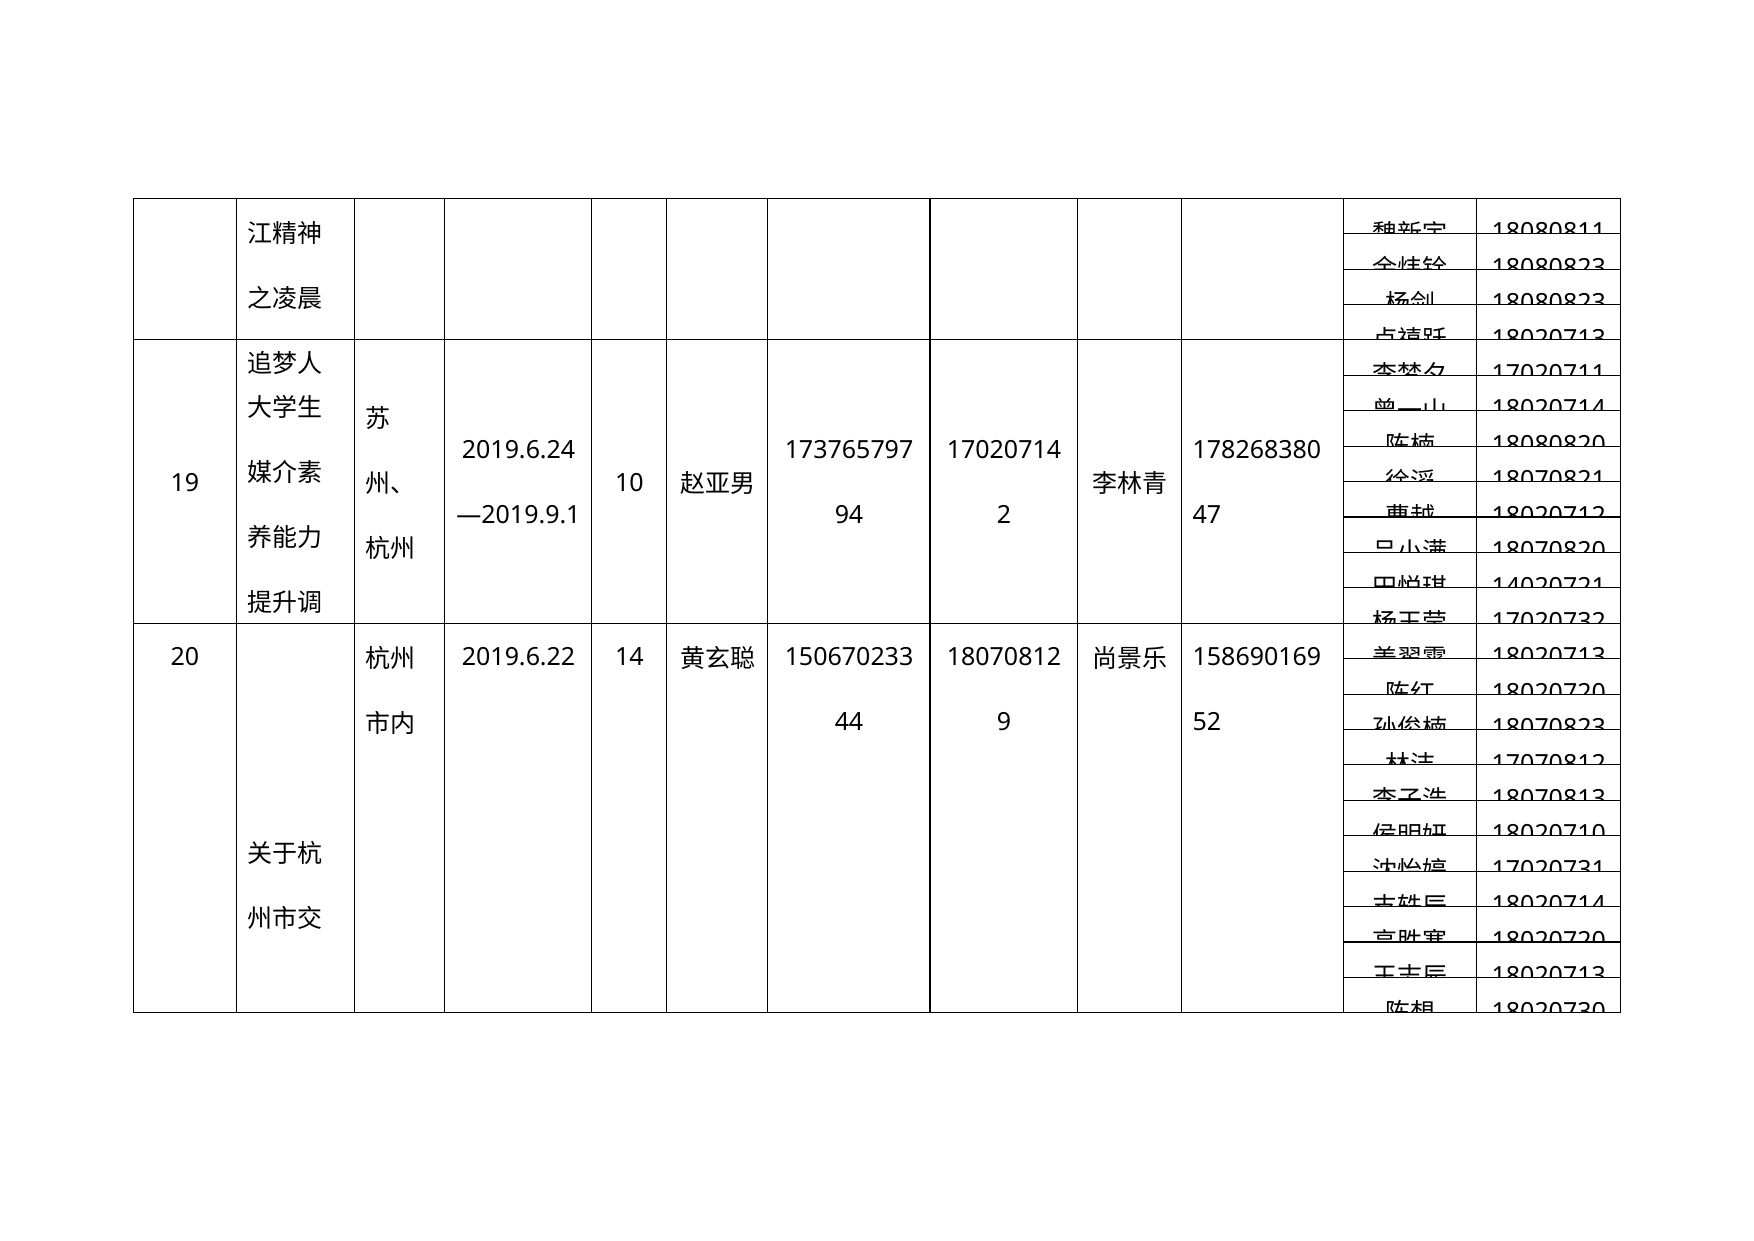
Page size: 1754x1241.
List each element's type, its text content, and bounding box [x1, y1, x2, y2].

table_cell 孙俊楠 [1344, 695, 1476, 729]
table_cell 田悦琪 [1344, 553, 1476, 587]
table_cell 19 [134, 340, 236, 623]
table_cell 180808203 [1477, 411, 1620, 446]
table_cell 苏州、杭州 [355, 340, 444, 623]
table_cell 15067023344 [768, 624, 929, 1012]
table_cell 180207132 [1477, 305, 1620, 339]
table_cell 17376579794 [768, 340, 929, 623]
table_cell 1402072191 [1477, 553, 1620, 587]
table_cell 曹越 [1344, 482, 1476, 516]
table_cell 180708233 [1477, 695, 1620, 729]
table_cell 170207316 [1477, 836, 1620, 871]
table_cell 180207302 [1477, 978, 1620, 1012]
table_cell 17826838047 [1182, 340, 1343, 623]
table_cell 余炜铨 [1344, 234, 1476, 268]
table_cell 侯明妍 [1344, 801, 1476, 835]
table_cell 赵亚男 [667, 340, 767, 623]
table_cell 王志辰 [1344, 943, 1476, 977]
table_cell 李林青 [1078, 340, 1181, 623]
table_cell 180708206 [1477, 518, 1620, 552]
table_cell 魏新宇 [1344, 199, 1476, 233]
table_cell 陈楠 [1344, 411, 1476, 446]
table_cell 15869016952 [1182, 624, 1343, 1012]
table_cell 尚景乐 [1078, 624, 1181, 1012]
table_cell 180207142 [1477, 872, 1620, 906]
table_cell 林洁 [1344, 730, 1476, 764]
table_cell 关于杭州市交通行车礼仪文明行为的调研小队 [237, 624, 354, 1012]
table_cell 180708212 [1477, 447, 1620, 481]
table_cell 2019.6.24—2019.9.1 [445, 340, 591, 623]
table_cell 20 [134, 624, 236, 1012]
table_cell 吕小满 [1344, 518, 1476, 552]
table_cell 10 [592, 340, 666, 623]
table_cell 180207127 [1477, 482, 1620, 516]
table_cell 李梦夕 [1344, 340, 1476, 375]
table_cell 180708132 [1477, 765, 1620, 800]
table_cell 卢禧跃 [1344, 305, 1476, 339]
table_cell 170207322 [1477, 588, 1620, 623]
table_cell 李子浩 [1344, 765, 1476, 800]
table_cell 180207204 [1477, 907, 1620, 941]
table_cell 支轶辰 [1344, 872, 1476, 906]
table_cell 高胜寒 [1344, 907, 1476, 941]
table_cell 180207107 [1477, 801, 1620, 835]
table_cell 180808236 [1477, 234, 1620, 268]
table_cell 180207130 [1477, 624, 1620, 658]
table_cell 大学生媒介素养能力提升调研实践团队 [237, 340, 354, 623]
table_cell 180708129 [931, 624, 1077, 1012]
table_cell 杭州市内 [355, 624, 444, 1012]
table_cell 陈想 [1344, 978, 1476, 1012]
table_cell 2019.6.22 [445, 624, 591, 1012]
table_cell 徐滔 [1344, 447, 1476, 481]
table_cell 14 [592, 624, 666, 1012]
table_cell 杨剑 [1344, 270, 1476, 304]
table_cell 180207202 [1477, 659, 1620, 693]
table_cell 180808115 [1477, 199, 1620, 233]
table_cell 曾一山 [1344, 376, 1476, 410]
table_cell 180207141 [1477, 376, 1620, 410]
table_cell 沈怡婷 [1344, 836, 1476, 871]
table_cell 杨玉莹 [1344, 588, 1476, 623]
table_cell 170207142 [931, 340, 1077, 623]
table_cell 170207110 [1477, 340, 1620, 375]
table_cell 黄玄聪 [667, 624, 767, 1012]
table_cell 170708122 [1477, 730, 1620, 764]
table_cell 姜翟霄 [1344, 624, 1476, 658]
table_cell 陈红 [1344, 659, 1476, 693]
table_cell 180207137 [1477, 943, 1620, 977]
table_cell 180808233 [1477, 270, 1620, 304]
